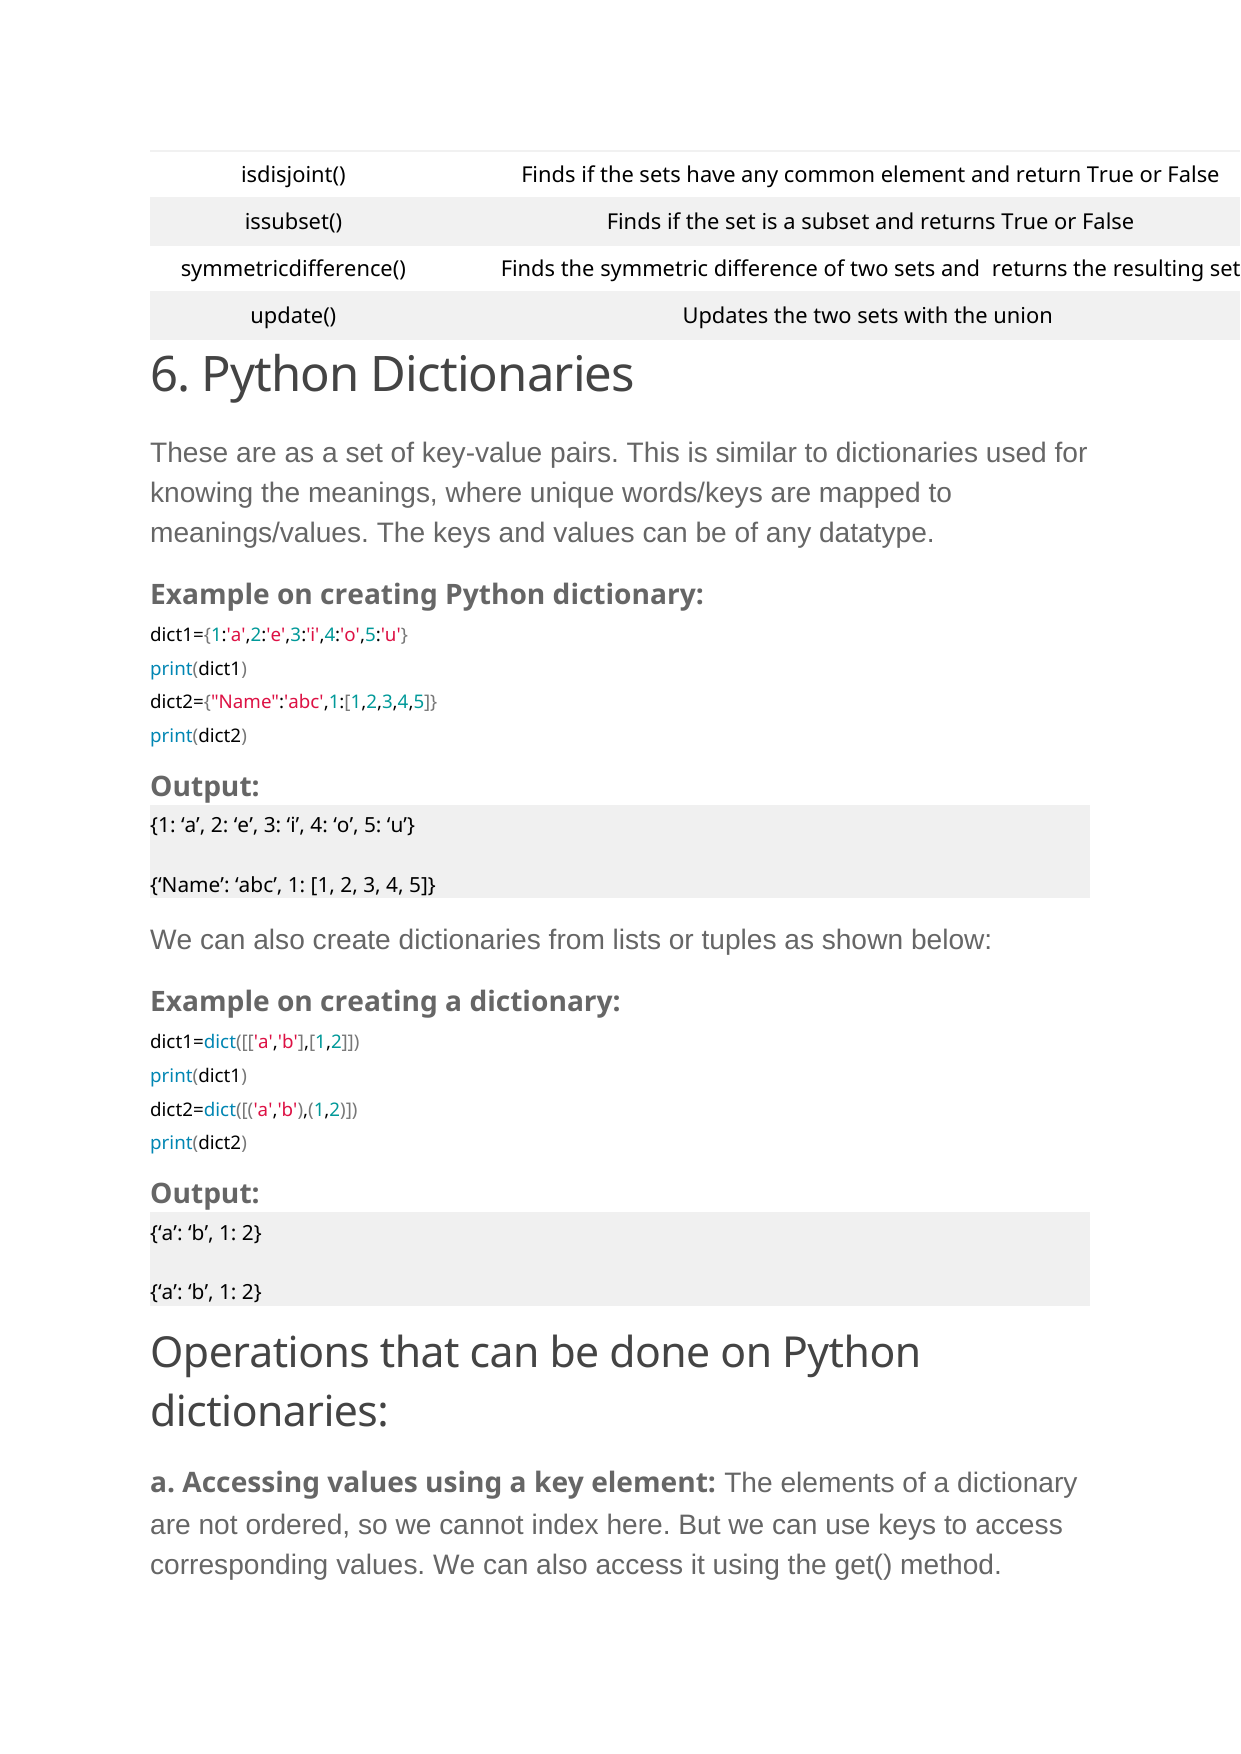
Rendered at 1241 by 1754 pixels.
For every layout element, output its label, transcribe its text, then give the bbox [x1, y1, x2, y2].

text dict2={"Name":'abc',1:[1,2,3,4,5]} [150, 681, 1090, 714]
text dict2=dict([('a','b'),(1,2)]) [150, 1088, 1090, 1121]
text {‘a’: ‘b’, 1: 2} [150, 1212, 1090, 1246]
text print(dict1) [150, 647, 1090, 681]
text {‘Name’: ‘abc’, 1: [1, 2, 3, 4, 5]} [150, 864, 1090, 898]
table_cell Finds if the set is a subset and returns True or False [436, 199, 1240, 244]
text Operations that can be done on Python dictionaries: [150, 1322, 1090, 1439]
text Output: [150, 765, 1090, 805]
text We can also create dictionaries from lists or tuples as shown below: [150, 915, 1090, 955]
text {‘a’: ‘b’, 1: 2} [150, 1271, 1090, 1306]
table_cell Updates the two sets with the union [436, 293, 1240, 338]
text Example on creating a dictionary: [150, 980, 1090, 1020]
table_cell update() [150, 293, 436, 338]
text dict1=dict([['a','b'],[1,2]]) [150, 1020, 1090, 1054]
text print(dict1) [150, 1054, 1090, 1088]
table_cell symmetricdifference() [150, 246, 436, 291]
text Example on creating Python dictionary: [150, 573, 1090, 613]
text print(dict2) [150, 1121, 1090, 1155]
table_cell issubset() [150, 199, 436, 244]
table_cell Finds the symmetric difference of two sets and returns the resulting set [436, 246, 1240, 291]
text a. Accessing values using a key element: The elements of a dictionary are not ordered, so we cannot index here. But we can use keys to access corresponding values. We can also access it using the get() method. [150, 1461, 1090, 1581]
table_cell isdisjoint() [150, 152, 436, 197]
text Output: [150, 1172, 1090, 1212]
text {1: ‘a’, 2: ‘e’, 3: ‘i’, 4: ‘o’, 5: ‘u’} [150, 805, 1090, 839]
text These are as a set of key-value pairs. This is similar to dictionaries used for knowing the meanings, where unique words/keys are mapped to meanings/values. The keys and values can be of any datatype. [150, 428, 1090, 548]
text 6. Python Dictionaries [150, 340, 1090, 406]
text dict1={1:'a',2:'e',3:'i',4:'o',5:'u'} [150, 613, 1090, 647]
text print(dict2) [150, 714, 1090, 748]
table_cell Finds if the sets have any common element and return True or False [436, 152, 1240, 197]
